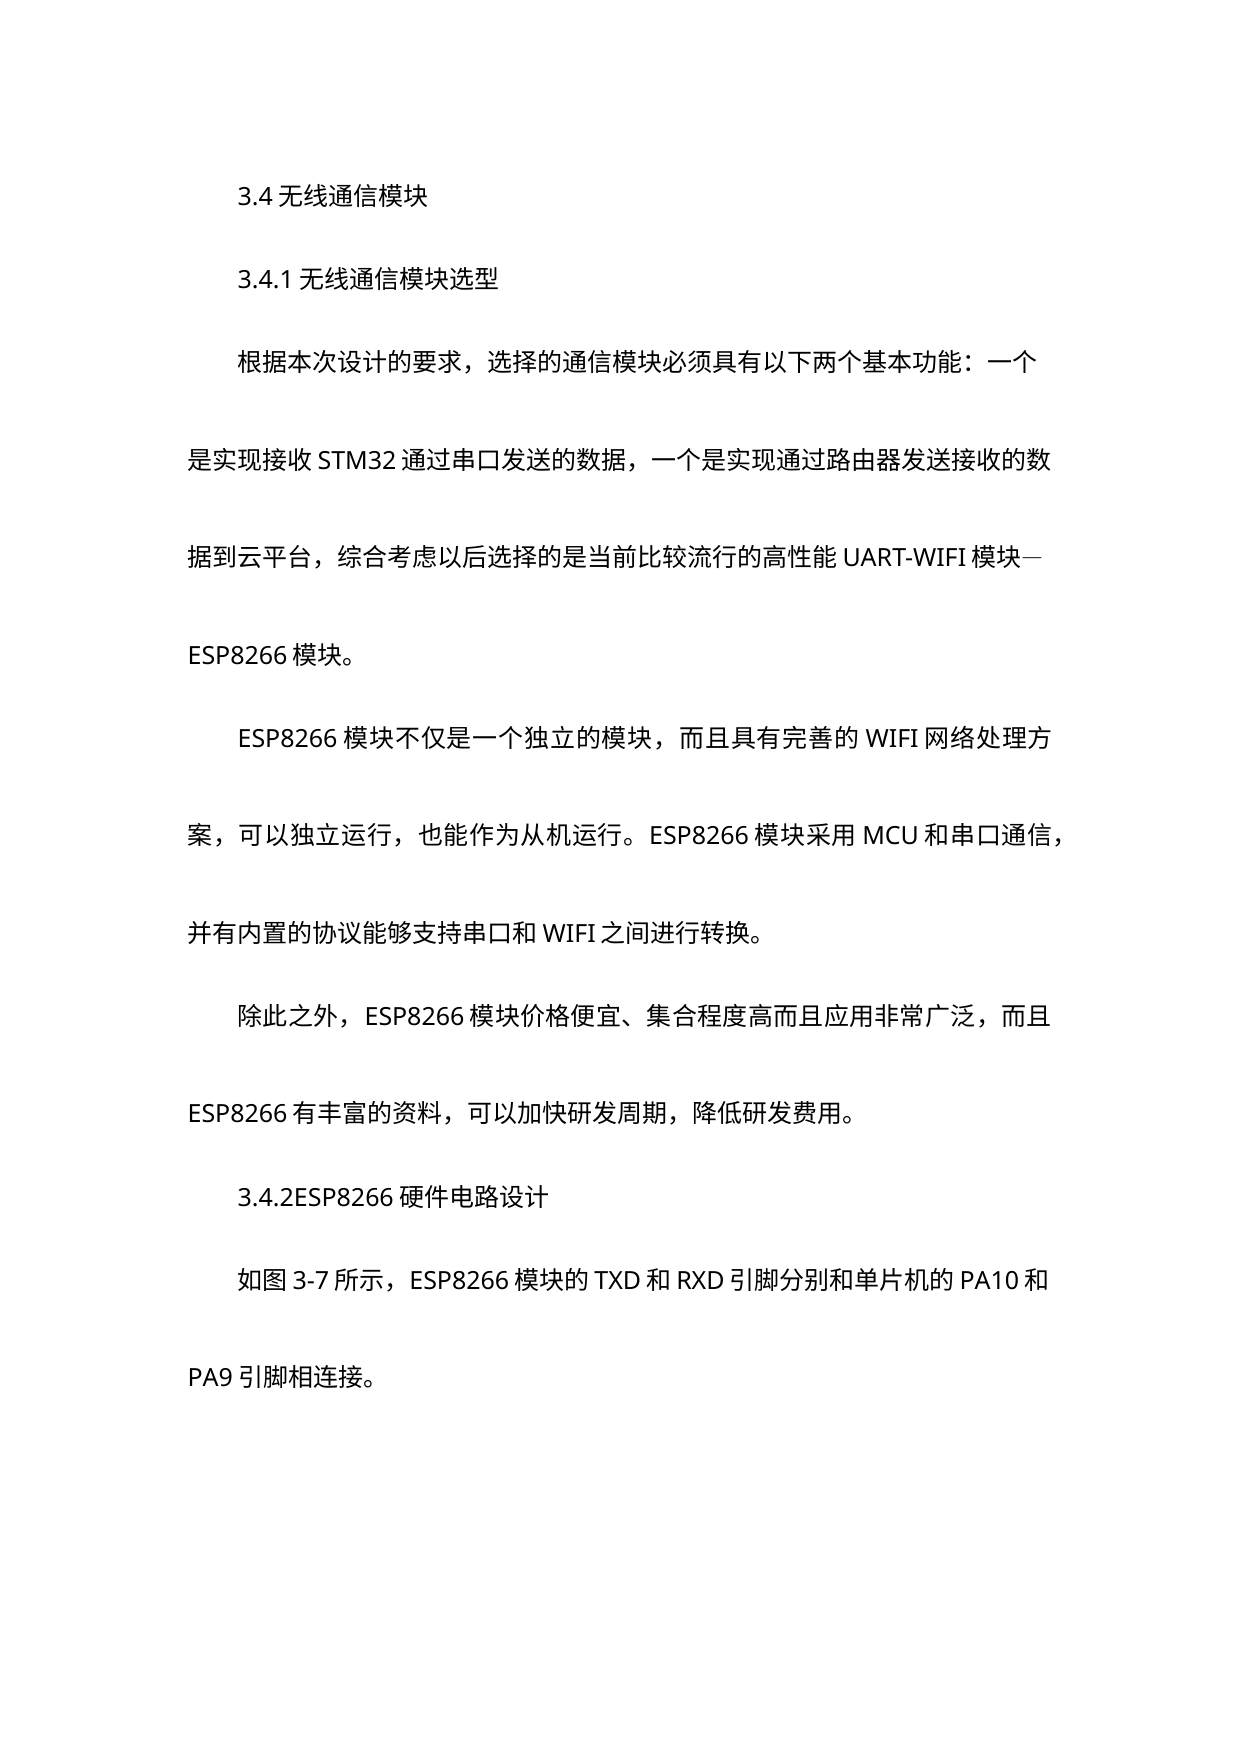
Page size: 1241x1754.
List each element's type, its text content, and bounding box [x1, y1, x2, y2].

text 3.4.2ESP8266硬件电路设计 [187, 1163, 1053, 1228]
text 除此之外，ESP8266模块价格便宜、集合程度高而且应用非常广泛，而且ESP8266有丰富的资料，可以加快研发周期，降低研发费用。 [187, 982, 1053, 1144]
text 3.4无线通信模块 [187, 162, 1053, 227]
text 如图3-7所示，ESP8266模块的TXD和RXD引脚分别和单片机的PA10和PA9引脚相连接。 [187, 1246, 1053, 1408]
text ESP8266模块不仅是一个独立的模块，而且具有完善的WIFI网络处理方案，可以独立运行，也能作为从机运行。ESP8266模块采用MCU和串口通信，并有内置的协议能够支持串口和WIFI之间进行转换。 [187, 704, 1053, 964]
text 根据本次设计的要求，选择的通信模块必须具有以下两个基本功能：一个是实现接收STM32通过串口发送的数据，一个是实现通过路由器发送接收的数据到云平台，综合考虑以后选择的是当前比较流行的高性能UART-WIFI模块—ESP8266模块。 [187, 328, 1053, 686]
text 3.4.1无线通信模块选型 [187, 245, 1053, 310]
